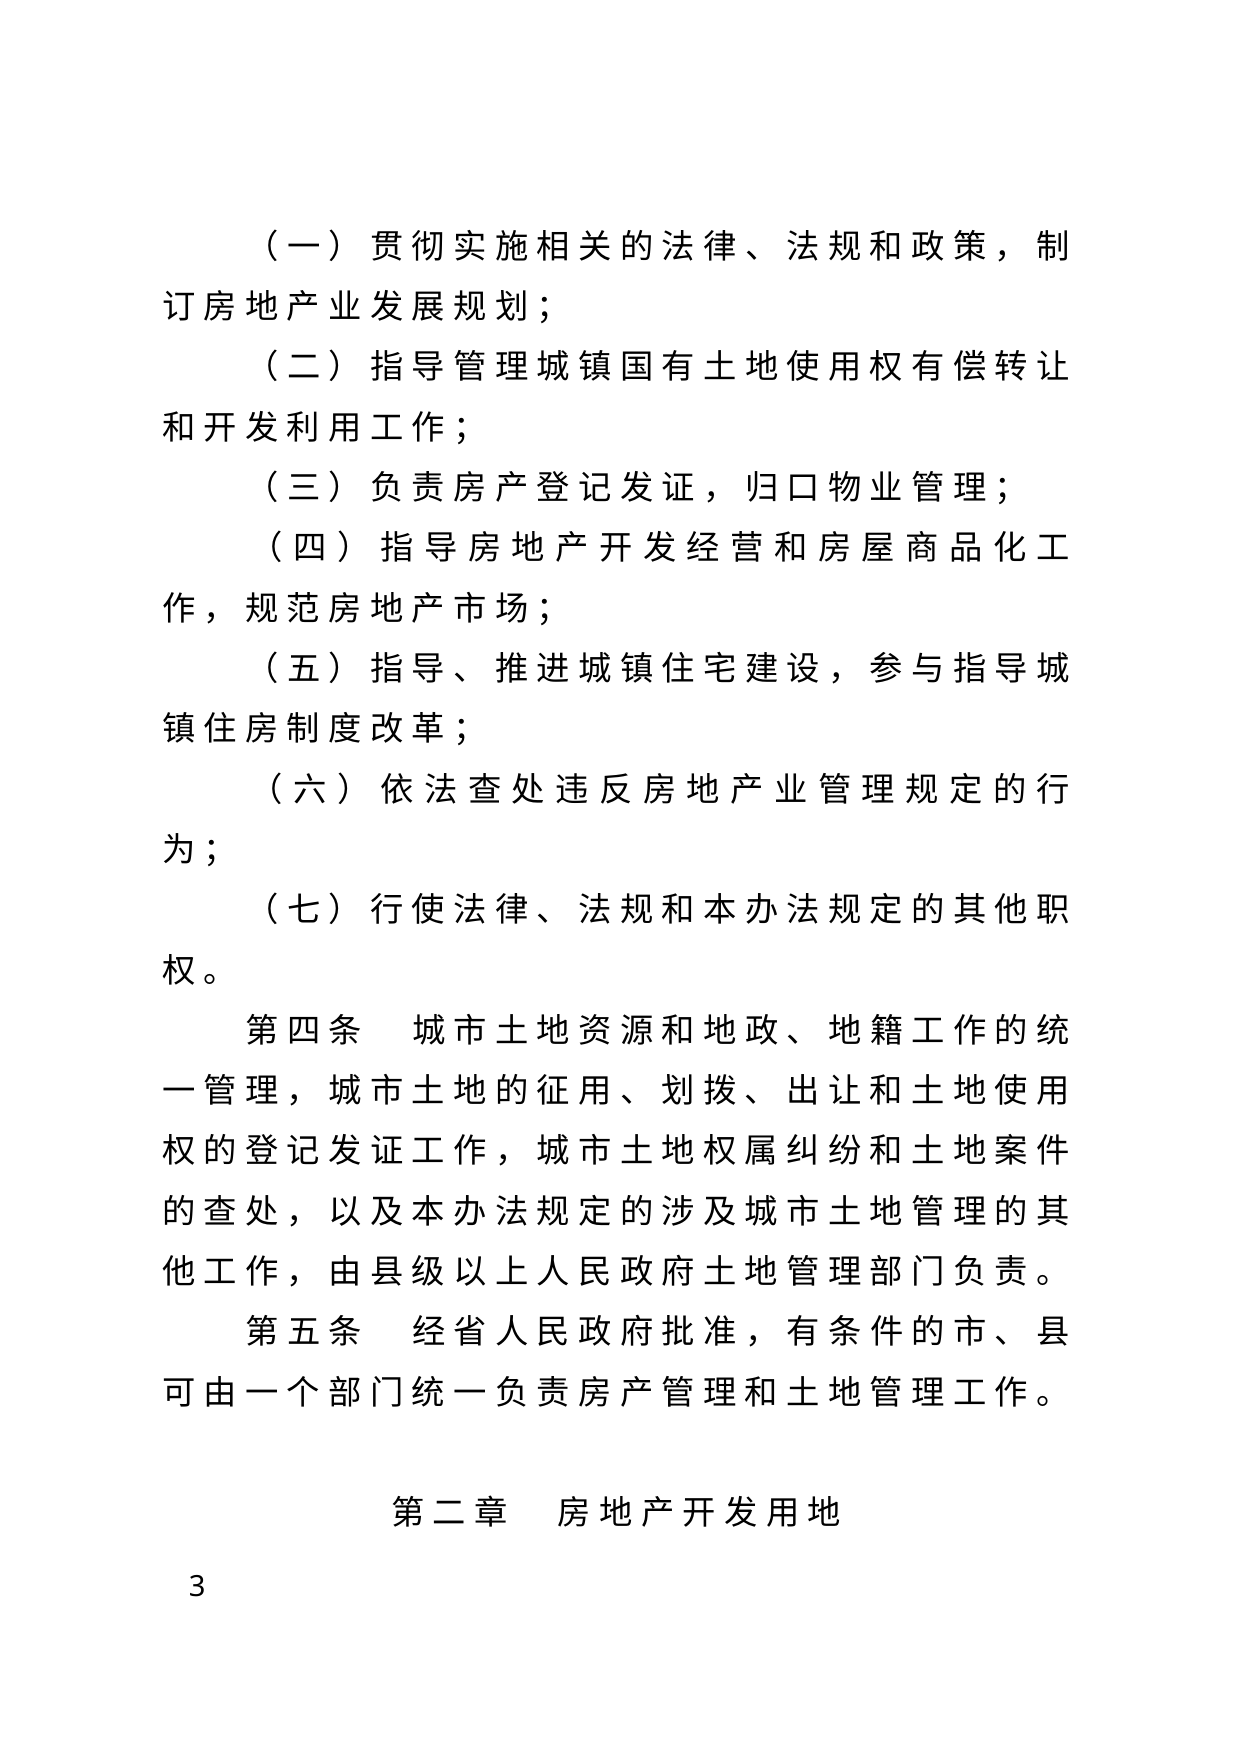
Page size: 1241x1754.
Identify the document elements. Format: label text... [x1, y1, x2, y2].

text （一）贯彻实施相关的法律、法规和政策，制订房地产业发展规划； [162, 213, 1078, 334]
text 第五条 经省人民政府批准，有条件的市、县可由一个部门统一负责房产管理和土地管理工作。 [162, 1299, 1078, 1420]
text （二）指导管理城镇国有土地使用权有偿转让和开发利用工作； [162, 334, 1078, 455]
text （六）依法查处违反房地产业管理规定的行为； [162, 756, 1078, 877]
text 第四条 城市土地资源和地政、地籍工作的统一管理，城市土地的征用、划拨、出让和土地使用权的登记发证工作，城市土地权属纠纷和土地案件的查处，以及本办法规定的涉及城市土地管理的其他工作，由县级以上人民政府土地管理部门负责。 [162, 998, 1078, 1299]
text （七）行使法律、法规和本办法规定的其他职权。 [162, 877, 1078, 998]
text 第二章 房地产开发用地 [162, 1480, 1078, 1540]
text （四）指导房地产开发经营和房屋商品化工作，规范房地产市场； [162, 515, 1078, 636]
text （三）负责房产登记发证，归口物业管理； [162, 455, 1078, 515]
text （五）指导、推进城镇住宅建设，参与指导城镇住房制度改革； [162, 636, 1078, 756]
